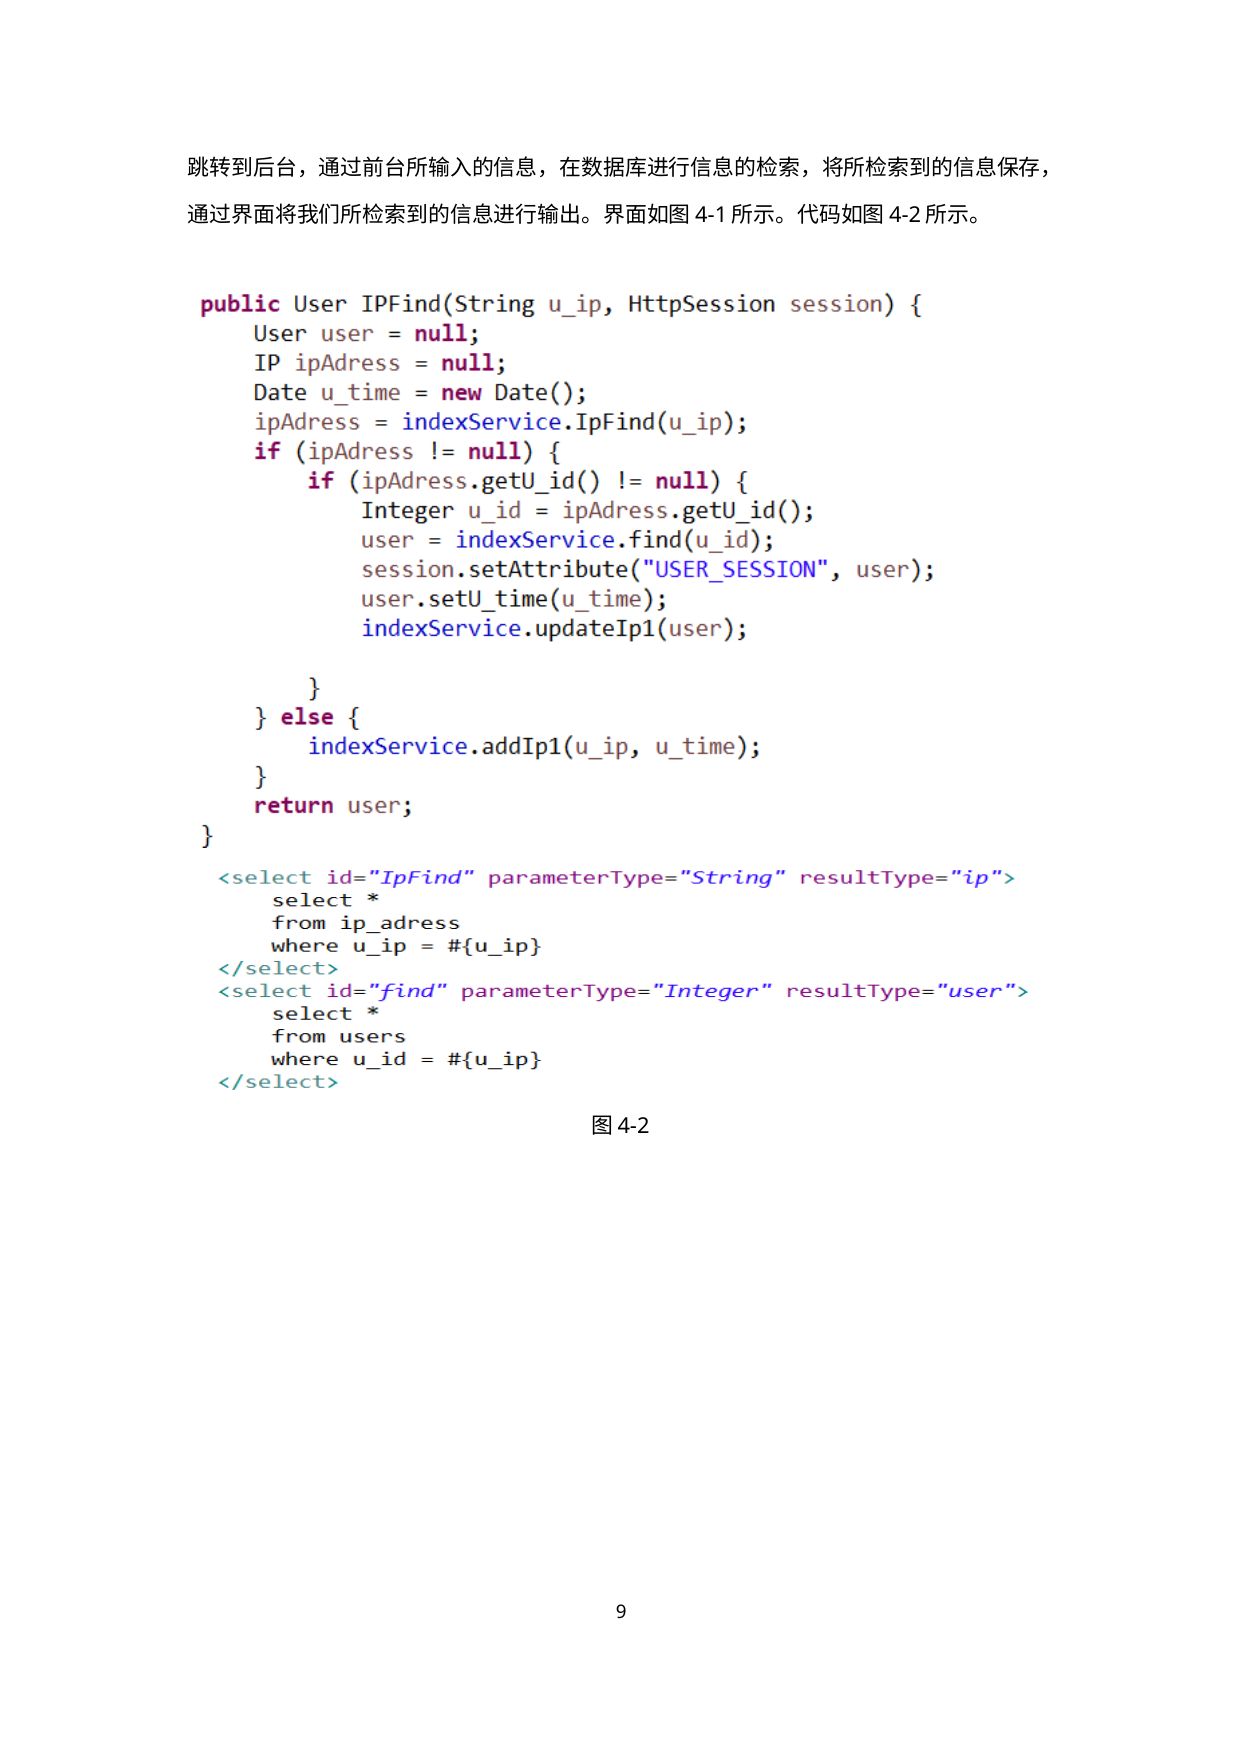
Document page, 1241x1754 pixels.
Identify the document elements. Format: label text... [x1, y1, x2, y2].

picture [212, 862, 1028, 1094]
picture [187, 289, 1053, 848]
text 图4-2 [187, 1108, 1053, 1140]
text 该页面的右上角还附带模糊查询功能，当我们点击并输入相关信息后，点击查找，将跳转到后台，通过前台所输入的信息，在数据库进行信息的检索，将所检索到的信息保存，通过界面将我们所检索到的信息进行输出。界面如图4-1所示。代码如图4-2所示。 [187, 150, 1053, 229]
